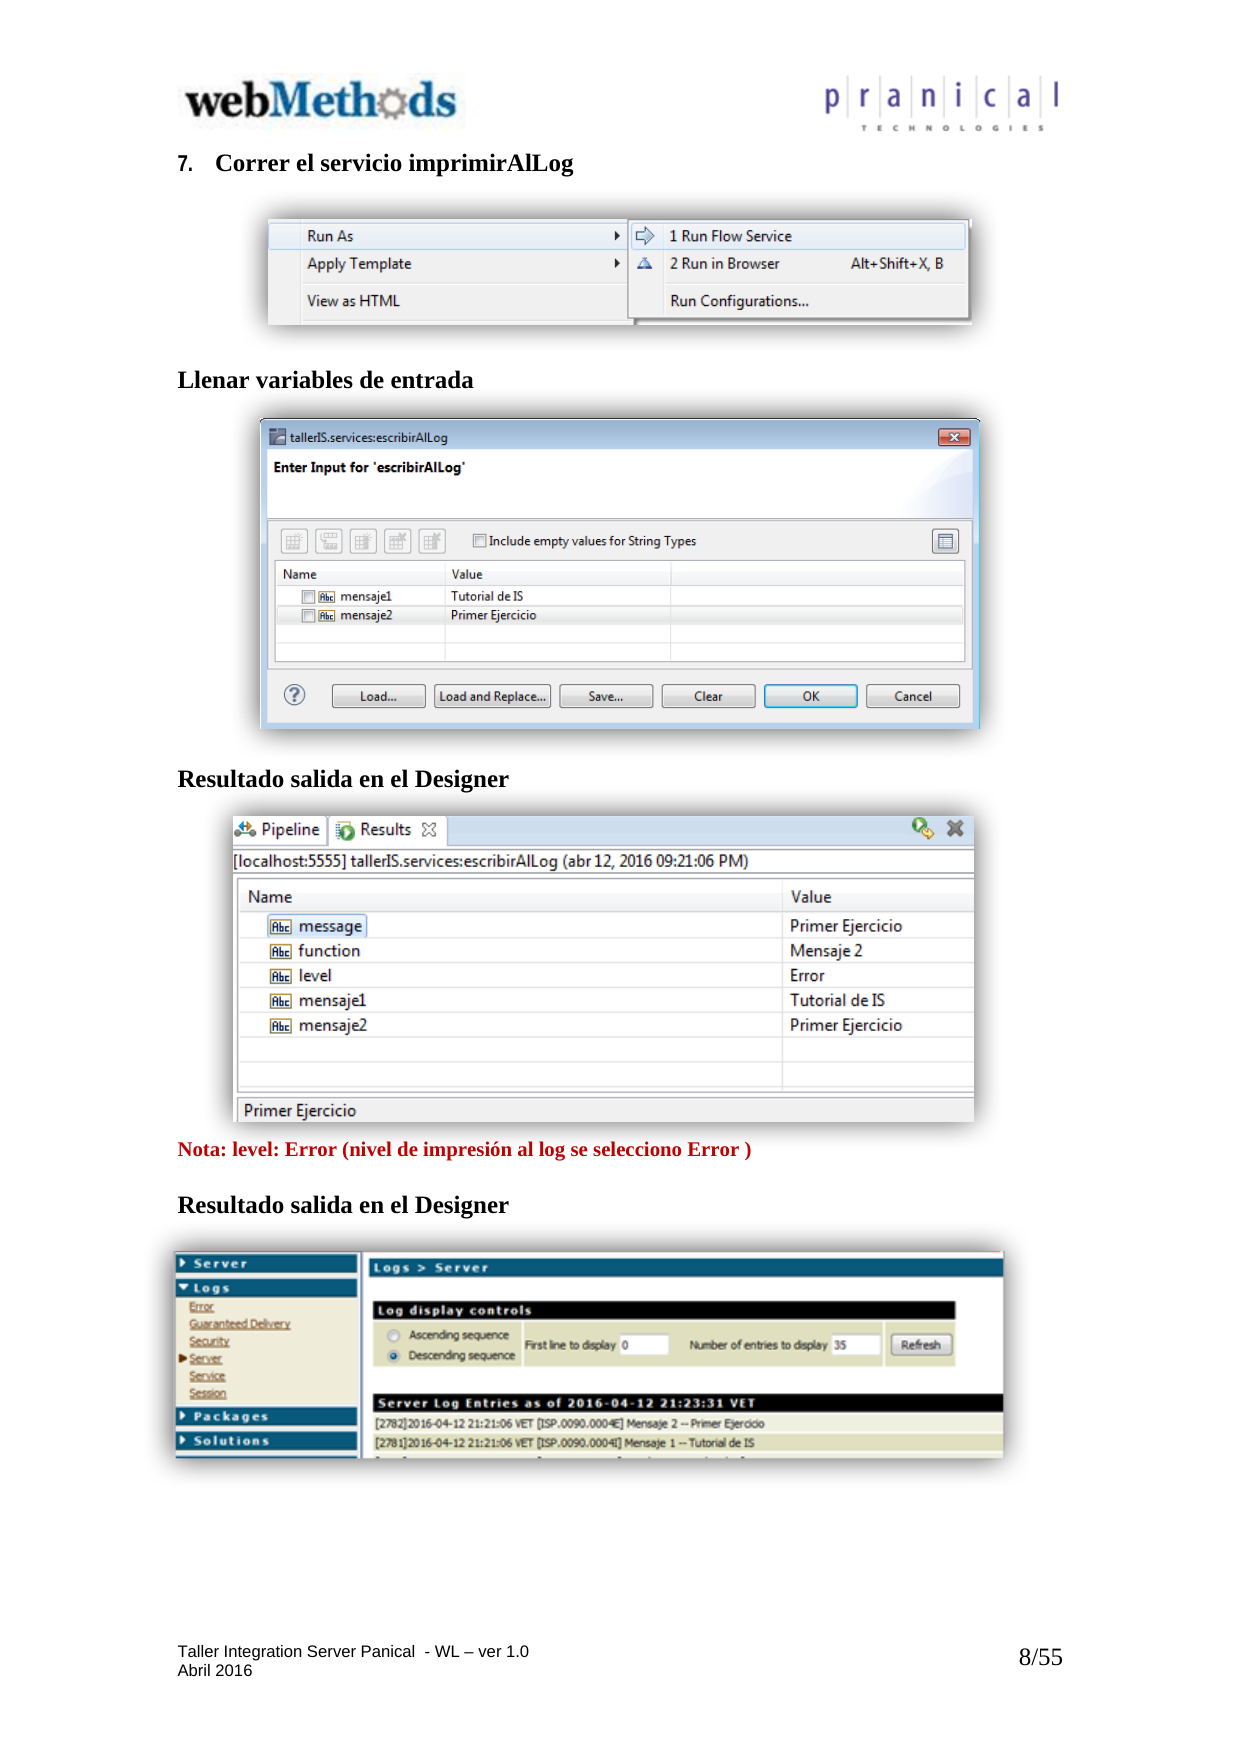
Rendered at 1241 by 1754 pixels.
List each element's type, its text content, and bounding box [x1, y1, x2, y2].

text Resultado salida en el Designer [177, 764, 1063, 792]
text Resultado salida en el Designer [177, 1190, 1063, 1219]
text Nota: level: Error (nivel de impresión al log se selecciono Error ) [177, 1137, 1063, 1161]
picture [822, 73, 1063, 136]
picture [173, 1251, 1005, 1460]
picture [177, 73, 472, 136]
picture [268, 219, 972, 325]
text Llenar variables de entrada [177, 365, 1063, 394]
list Correr el servicio imprimirAlLog [177, 148, 1063, 176]
